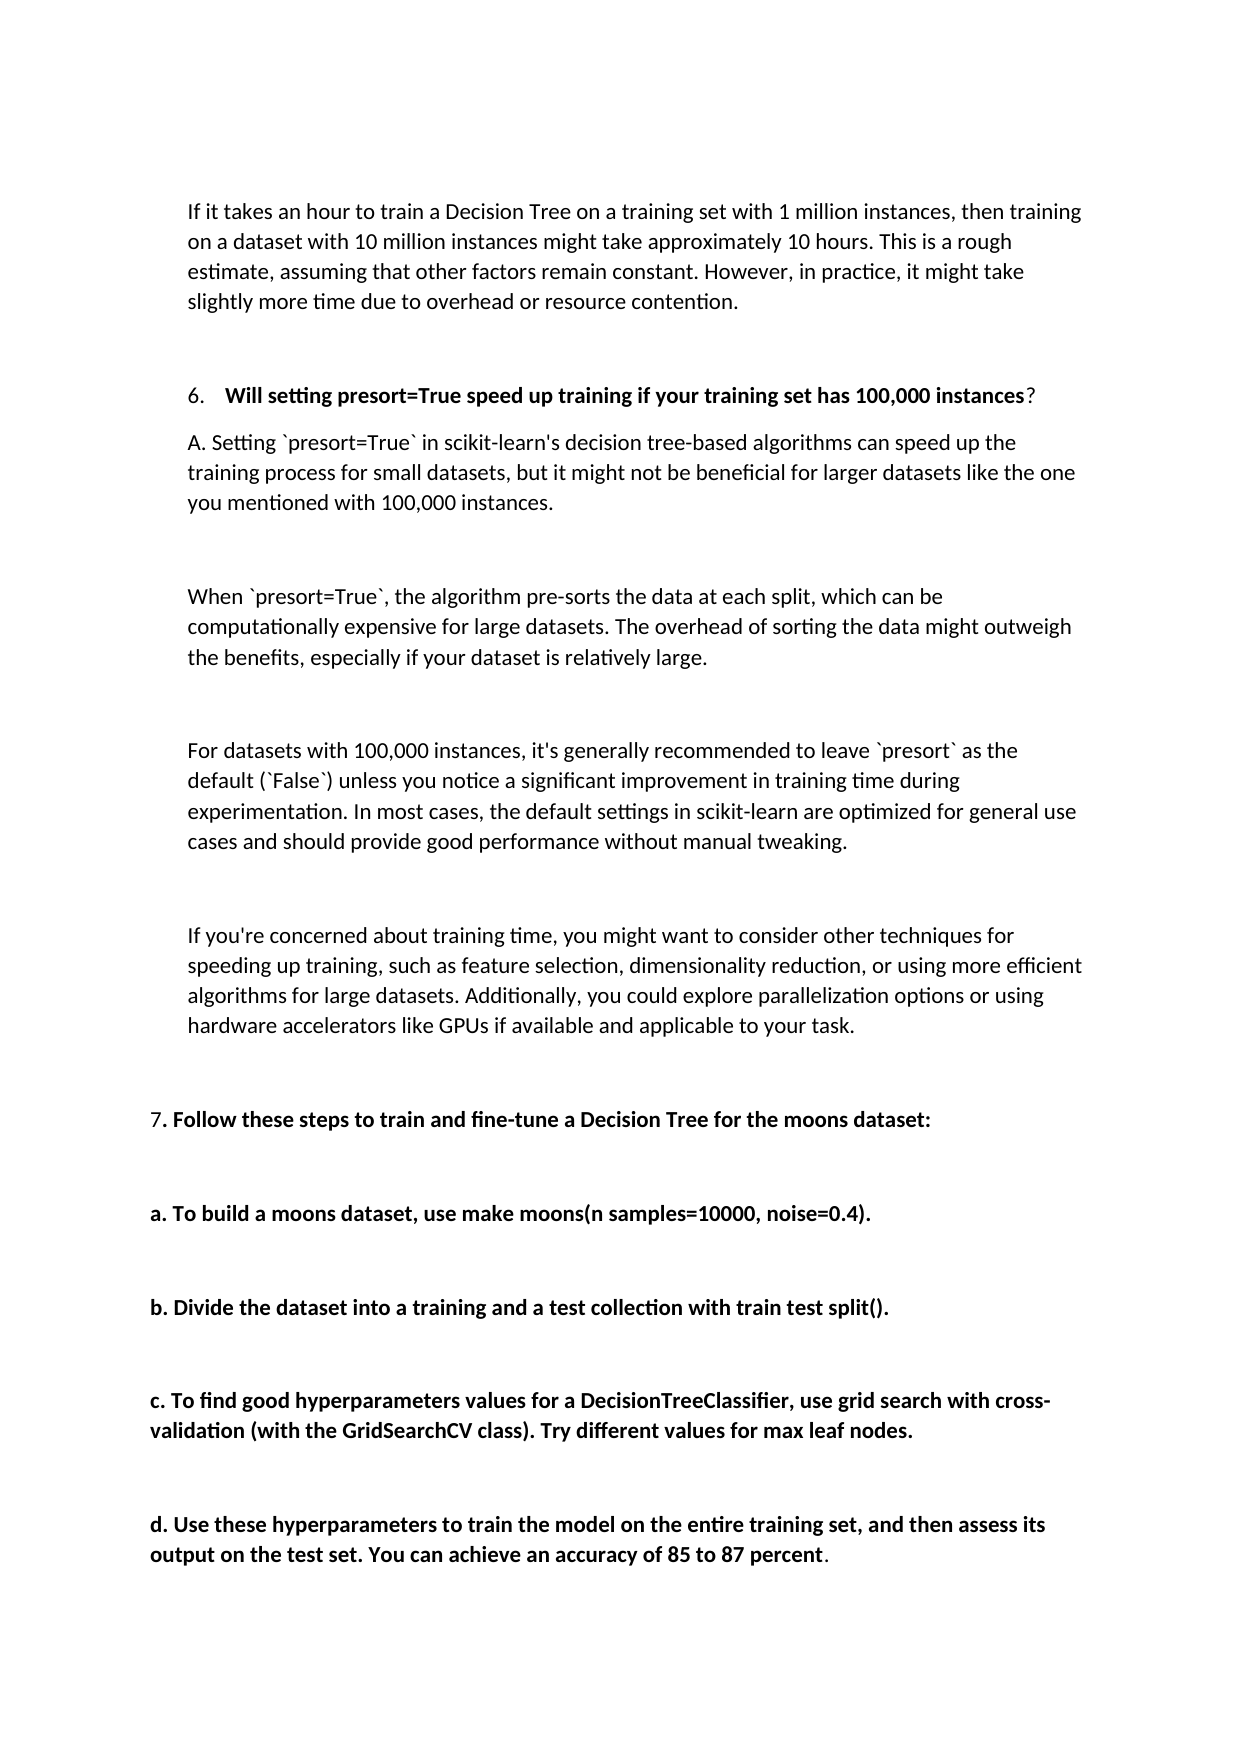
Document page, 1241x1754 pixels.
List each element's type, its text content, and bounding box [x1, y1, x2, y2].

text d. Use these hyperparameters to train the model on the entire training set, and then assess its output on the test set. You can achieve an accuracy of 85 to 87 percent. [150, 1510, 1090, 1569]
text When `presort=True`, the algorithm pre-sorts the data at each split, which can be computationally expensive for large datasets. The overhead of sorting the data might outweigh the benefits, especially if your dataset is relatively large. [187, 582, 1090, 671]
text a. To build a moons dataset, use make moons(n samples=10000, noise=0.4). [150, 1199, 1090, 1227]
text b. Divide the dataset into a training and a test collection with train test split(). [150, 1293, 1090, 1321]
text For datasets with 100,000 instances, it's generally recommended to leave `presort` as the default (`False`) unless you notice a significant improvement in training time during experimentation. In most cases, the default settings in scikit-learn are optimized for general use cases and should provide good performance without manual tweaking. [187, 736, 1090, 855]
list Will setting presort=True speed up training if your training set has 100,000 instances? [187, 381, 1090, 409]
text If you're concerned about training time, you might want to consider other techniques for speeding up training, such as feature selection, dimensionality reduction, or using more efficient algorithms for large datasets. Additionally, you could explore parallelization options or using hardware accelerators like GPUs if available and applicable to your task. [187, 921, 1090, 1039]
text 7. Follow these steps to train and fine-tune a Decision Tree for the moons dataset: [150, 1105, 1090, 1133]
text If it takes an hour to train a Decision Tree on a training set with 1 million instances, then training on a dataset with 10 million instances might take approximately 10 hours. This is a rough estimate, assuming that other factors remain constant. However, in practice, it might take slightly more time due to overhead or resource contention. [187, 197, 1090, 316]
text c. To find good hyperparameters values for a DecisionTreeClassifier, use grid search with cross-validation (with the GridSearchCV class). Try different values for max leaf nodes. [150, 1386, 1090, 1445]
text A. Setting `presort=True` in scikit-learn's decision tree-based algorithms can speed up the training process for small datasets, but it might not be beneficial for larger datasets like the one you mentioned with 100,000 instances. [187, 428, 1090, 517]
